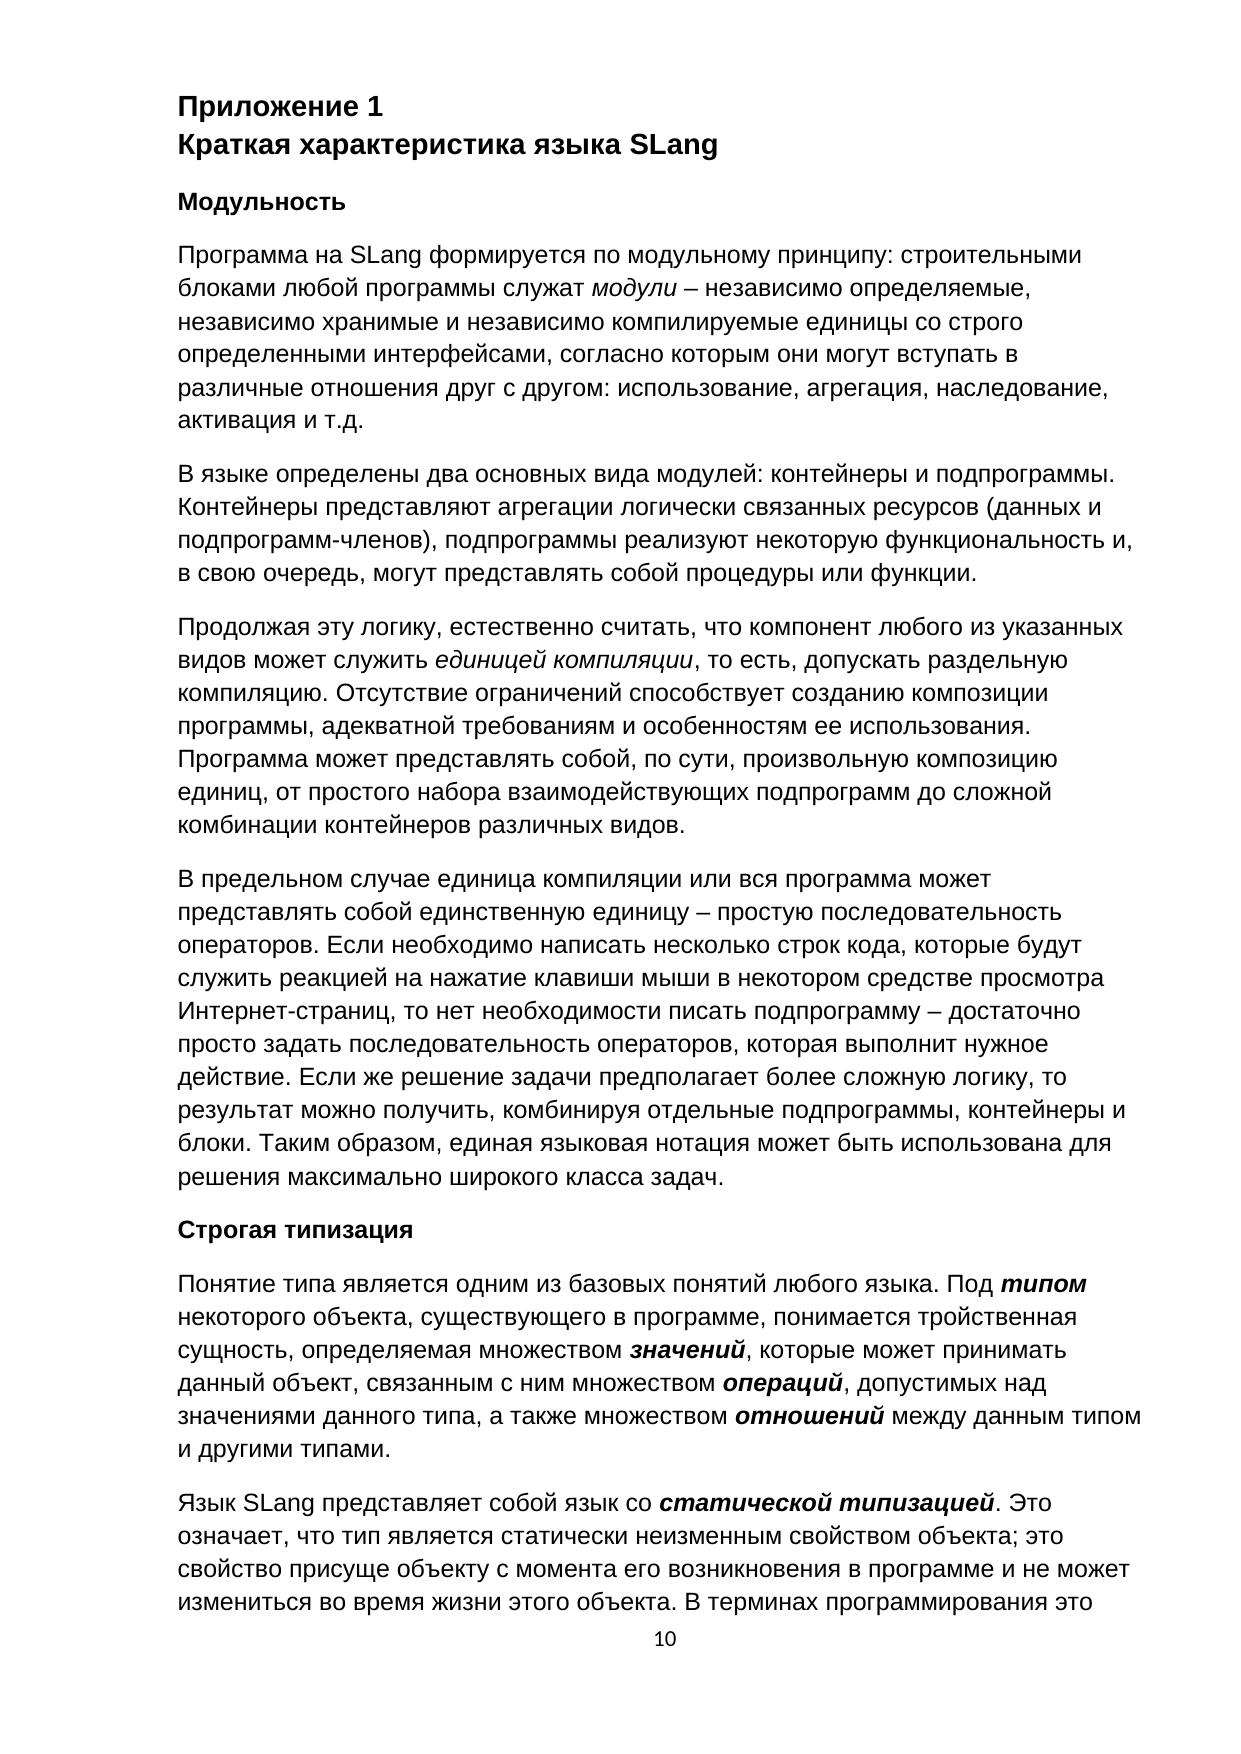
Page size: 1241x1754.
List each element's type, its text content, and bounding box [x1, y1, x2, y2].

text Строгая типизация [177, 1215, 1152, 1244]
text Модульность [177, 187, 1152, 215]
list Продолжая эту логику, естественно считать, что компонент любого из указанных видов может служить единицей компиляции, то есть, допускать раздельную компиляцию. Отсутствие ограничений способствует созданию композиции программы, адекватной требованиям и особенностям ее использования. Программа может представлять собой, по сути, произвольную композицию единиц, от простого набора взаимодействующих подпрограмм до сложной комбинации контейнеров различных видов. [177, 612, 1152, 839]
list В языке определены два основных вида модулей: контейнеры и подпрограммы. Контейнеры представляют агрегации логически связанных ресурсов (данных и подпрограмм-членов), подпрограммы реализуют некоторую функциональность и, в свою очередь, могут представлять собой процедуры или функции. [177, 459, 1152, 587]
text Приложение 1 Краткая характеристика языка SLang [177, 89, 1152, 161]
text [177, 1488, 1152, 1616]
list Программа на SLang формируется по модульному принципу: строительными блоками любой программы служат модули – независимо определяемые, независимо хранимые и независимо компилируемые единицы со строго определенными интерфейсами, согласно которым они могут вступать в различные отношения друг с другом: использование, агрегация, наследование, активация и т.д. [177, 240, 1152, 434]
text Понятие типа является одним из базовых понятий любого языка. Под типом некоторого объекта, существующего в программе, понимается тройственная сущность, определяемая множеством значений, которые может принимать данный объект, связанным с ним множеством операций, допустимых над значениями данного типа, а также множеством отношений между данным типом и другими типами. [177, 1269, 1152, 1463]
list В предельном случае единица компиляции или вся программа может представлять собой единственную единицу – простую последовательность операторов. Если необходимо написать несколько строк кода, которые будут служить реакцией на нажатие клавиши мыши в некотором средстве просмотра Интернет-страниц, то нет необходимости писать подпрограмму – достаточно просто задать последовательность операторов, которая выполнит нужное действие. Если же решение задачи предполагает более сложную логику, то результат можно получить, комбинируя отдельные подпрограммы, контейнеры и блоки. Таким образом, единая языковая нотация может быть использована для решения максимально широкого класса задач. [177, 864, 1152, 1190]
